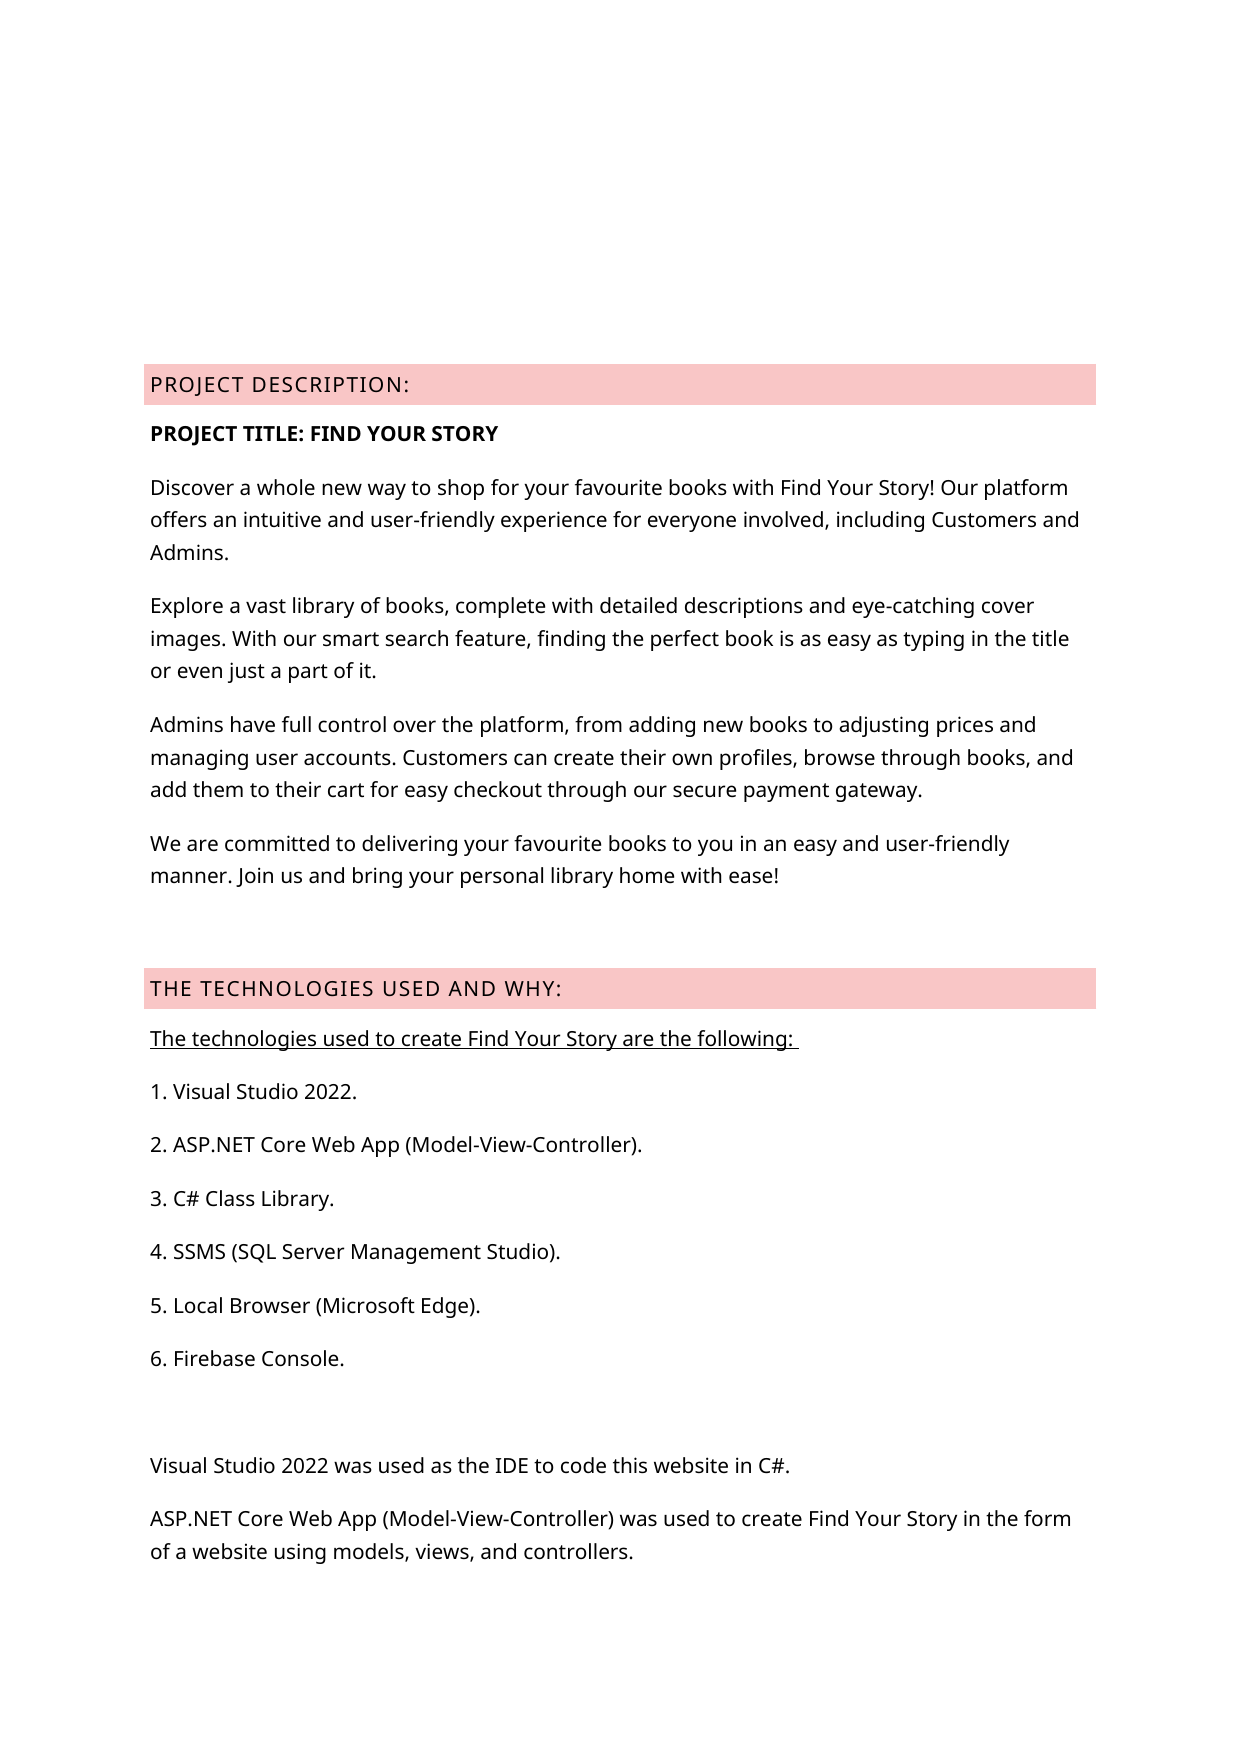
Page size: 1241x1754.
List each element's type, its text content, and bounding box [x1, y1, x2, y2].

text 2. ASP.NET Core Web App (Model-View-Controller). [150, 1131, 1090, 1159]
subtitle PROJECT DESCRIPTION: [150, 370, 1090, 398]
text We are committed to delivering your favourite books to you in an easy and user-friendly manner. Join us and bring your personal library home with ease! [150, 829, 1090, 890]
text 5. Local Browser (Microsoft Edge). [150, 1291, 1090, 1319]
text 3. C# Class Library. [150, 1184, 1090, 1212]
text PROJECT TITLE: FIND YOUR STORY [150, 419, 1090, 448]
text 4. SSMS (SQL Server Management Studio). [150, 1237, 1090, 1266]
text ASP.NET Core Web App (Model-View-Controller) was used to create Find Your Story in the form of a website using models, views, and controllers. [150, 1504, 1090, 1566]
text Visual Studio 2022 was used as the IDE to code this website in C#. [150, 1451, 1090, 1479]
text 6. Firebase Console. [150, 1344, 1090, 1373]
text Admins have full control over the platform, from adding new books to adjusting prices and managing user accounts. Customers can create their own profiles, browse through books, and add them to their cart for easy checkout through our secure payment gateway. [150, 710, 1090, 804]
text Explore a vast library of books, complete with detailed descriptions and eye-catching cover images. With our smart search feature, finding the perfect book is as easy as typing in the title or even just a part of it. [150, 591, 1090, 685]
subtitle The technologies used and why: [150, 974, 1090, 1003]
text 1. Visual Studio 2022. [150, 1077, 1090, 1106]
text The technologies used to create Find Your Story are the following: [150, 1024, 1090, 1052]
text Discover a whole new way to shop for your favourite books with Find Your Story! Our platform offers an intuitive and user-friendly experience for everyone involved, including Customers and Admins. [150, 473, 1090, 566]
